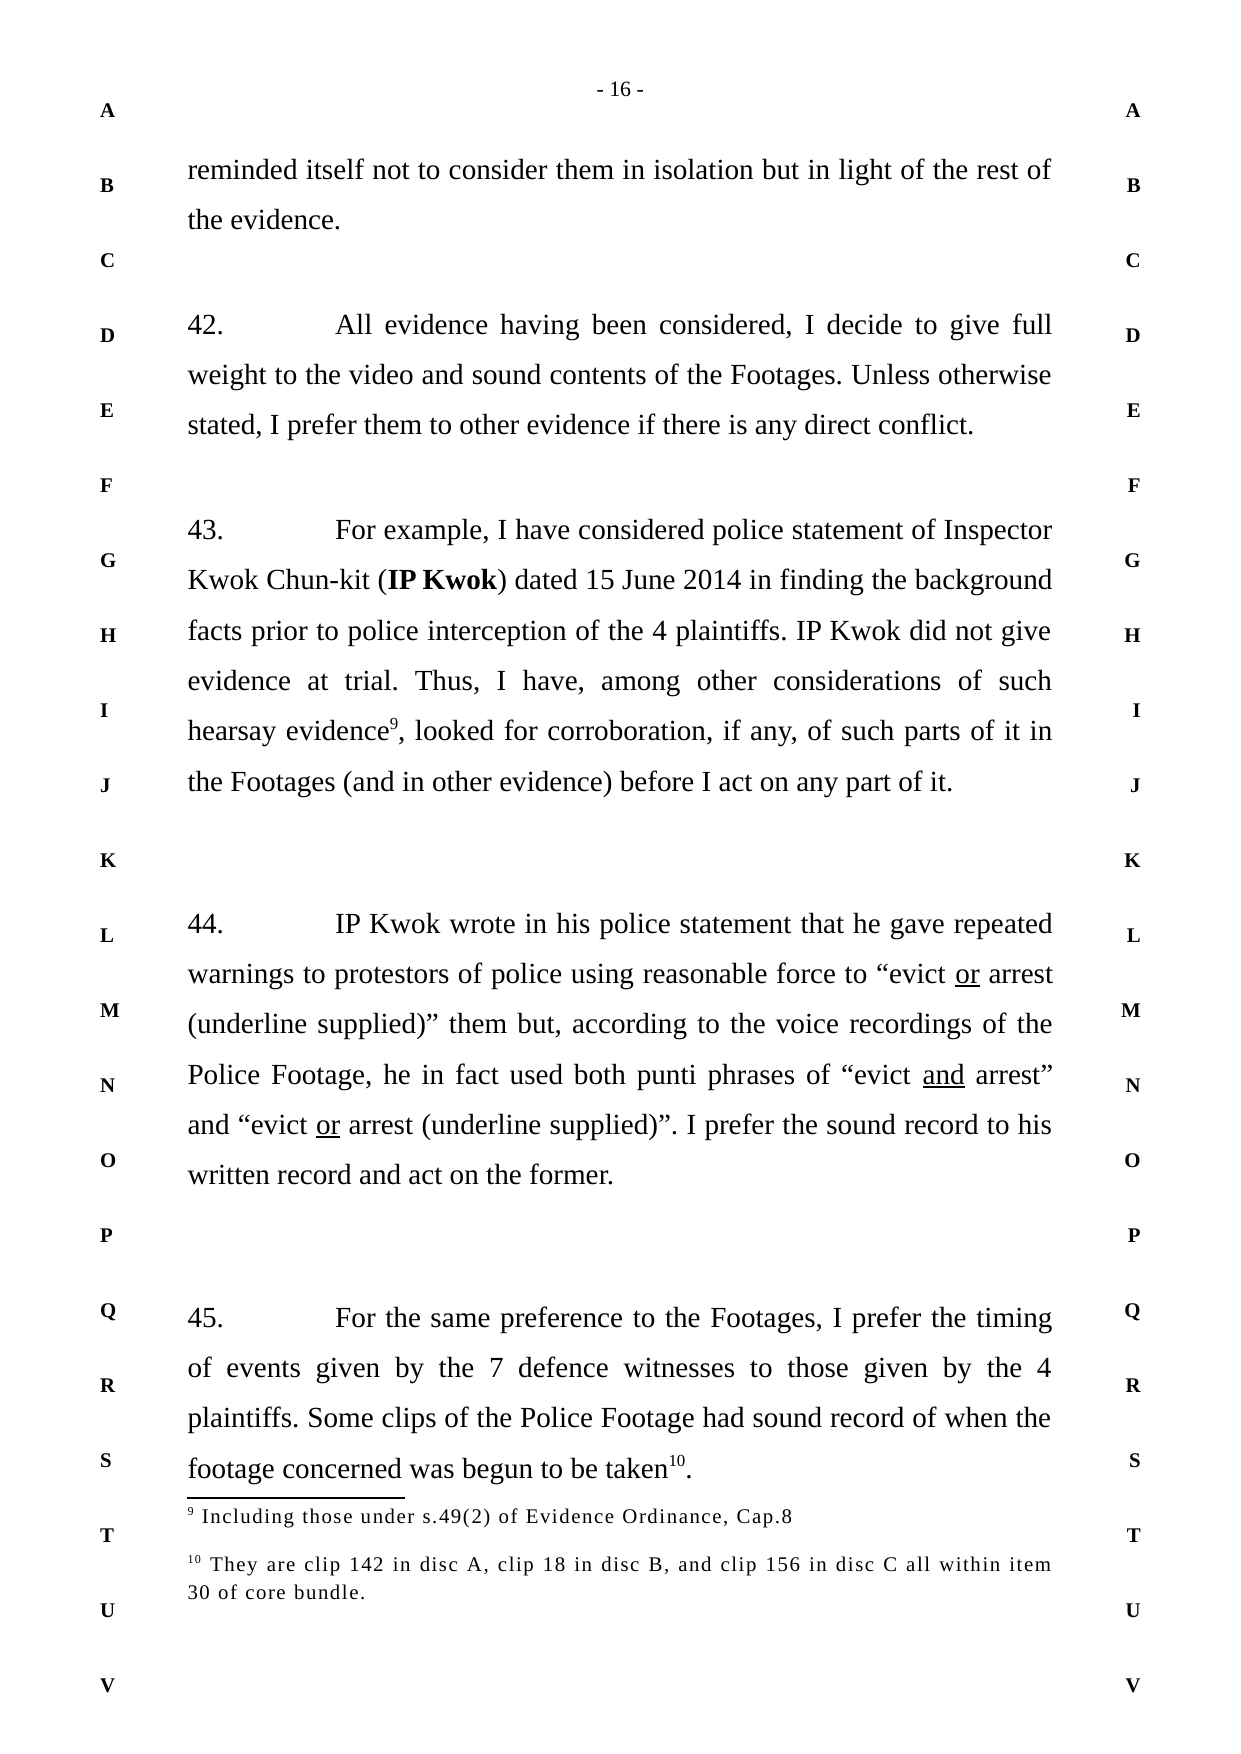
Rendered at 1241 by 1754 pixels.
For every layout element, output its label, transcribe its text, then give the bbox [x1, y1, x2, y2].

list For example, I have considered police statement of Inspector Kwok Chun-kit (IP Kwok) dated 15 June 2014 in finding the background facts prior to police interception of the 4 plaintiffs. IP Kwok did not give evidence at trial. Thus, I have, among other considerations of such hearsay evidence, looked for corroboration, if any, of such parts of it in the Footages (and in other evidence) before I act on any part of it. [187, 512, 1053, 797]
list IP Kwok wrote in his police statement that he gave repeated warnings to protestors of police using reasonable force to “evict or arrest (underline supplied)” them but, according to the voice recordings of the Police Footage, he in fact used both punti phrases of “evict and arrest” and “evict or arrest (underline supplied)”. I prefer the sound record to his written record and act on the former. [187, 906, 1053, 1191]
list All evidence having been considered, I decide to give full weight to the video and sound contents of the Footages. Unless otherwise stated, I prefer them to other evidence if there is any direct conflict. [187, 307, 1053, 441]
list For the same preference to the Footages, I prefer the timing of events given by the 7 defence witnesses to those given by the 4 plaintiffs. Some clips of the Police Footage had sound record of when the footage concerned was begun to be taken. [187, 1300, 1053, 1484]
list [187, 152, 1053, 236]
